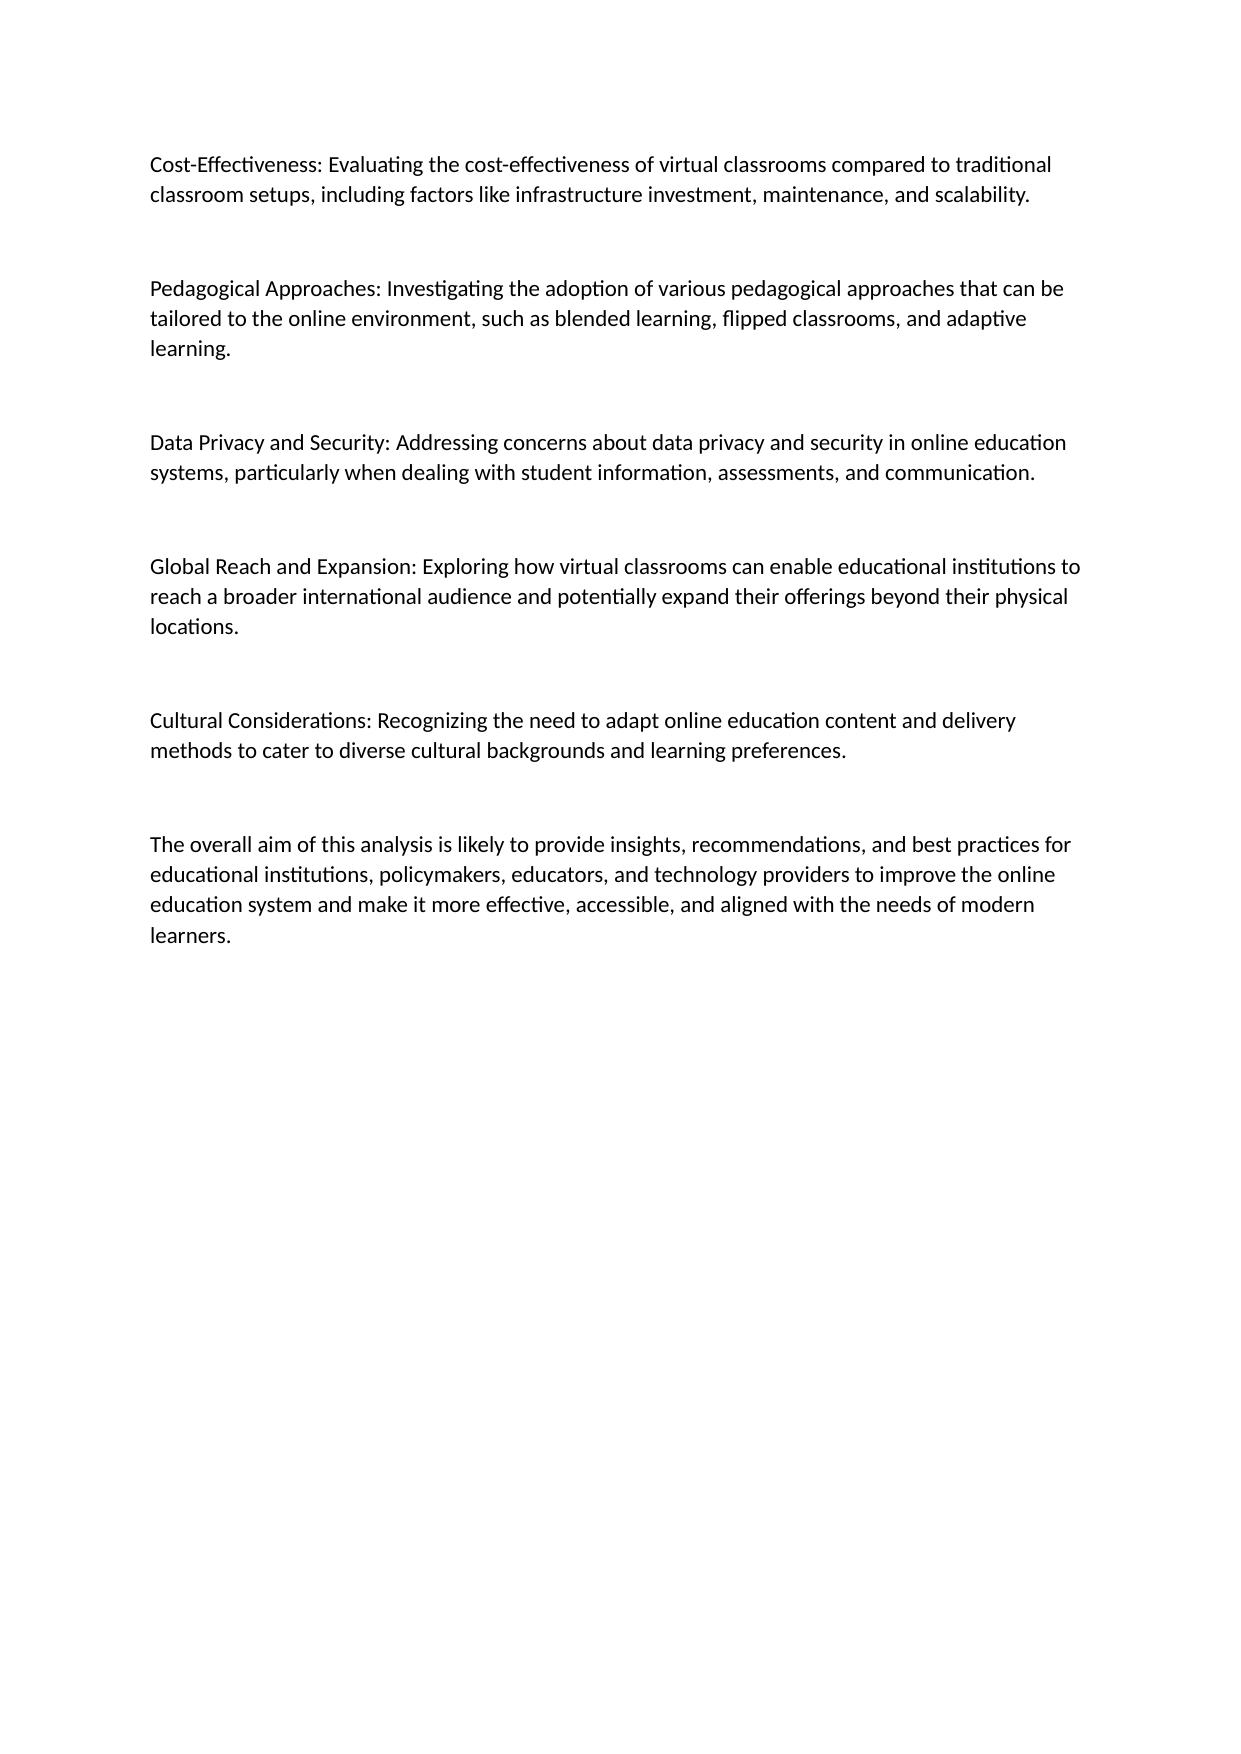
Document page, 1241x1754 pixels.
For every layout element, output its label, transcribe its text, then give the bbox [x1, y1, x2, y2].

text Cost-Effectiveness: Evaluating the cost-effectiveness of virtual classrooms compared to traditional classroom setups, including factors like infrastructure investment, maintenance, and scalability. [150, 150, 1090, 208]
text Cultural Considerations: Recognizing the need to adapt online education content and delivery methods to cater to diverse cultural backgrounds and learning preferences. [150, 706, 1090, 764]
text Global Reach and Expansion: Exploring how virtual classrooms can enable educational institutions to reach a broader international audience and potentially expand their offerings beyond their physical locations. [150, 552, 1090, 641]
text Data Privacy and Security: Addressing concerns about data privacy and security in online education systems, particularly when dealing with student information, assessments, and communication. [150, 428, 1090, 486]
text Pedagogical Approaches: Investigating the adoption of various pedagogical approaches that can be tailored to the online environment, such as blended learning, flipped classrooms, and adaptive learning. [150, 274, 1090, 362]
text The overall aim of this analysis is likely to provide insights, recommendations, and best practices for educational institutions, policymakers, educators, and technology providers to improve the online education system and make it more effective, accessible, and aligned with the needs of modern learners. [150, 830, 1090, 949]
